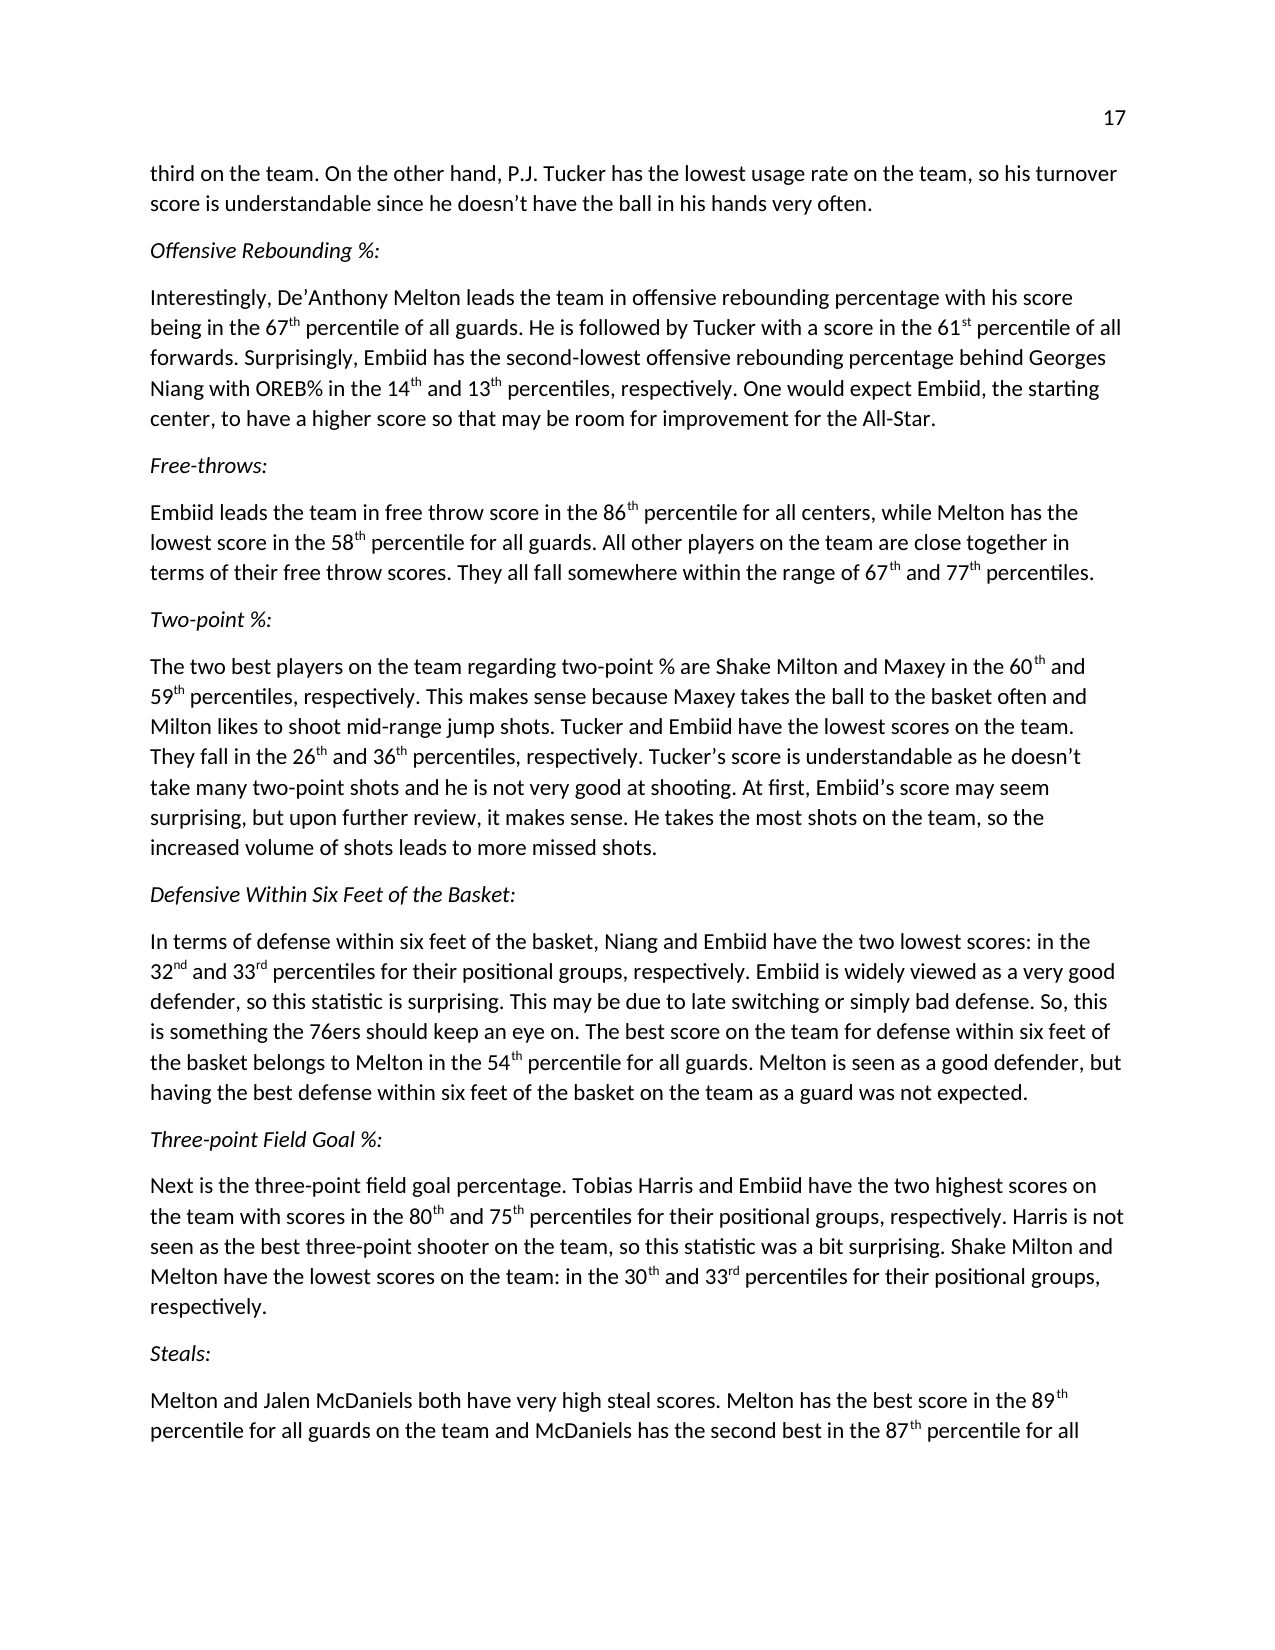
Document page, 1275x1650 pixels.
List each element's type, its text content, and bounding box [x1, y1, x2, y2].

text Embiid leads the team in free throw score in the 86th percentile for all centers, while Melton has the lowest score in the 58th percentile for all guards. All other players on the team are close together in terms of their free throw scores. They all fall somewhere within the range of 67th and 77th percentiles. [150, 498, 1125, 586]
text Next is the three-point field goal percentage. Tobias Harris and Embiid have the two highest scores on the team with scores in the 80th and 75th percentiles for their positional groups, respectively. Harris is not seen as the best three-point shooter on the team, so this statistic was a bit surprising. Shake Milton and Melton have the lowest scores on the team: in the 30th and 33rd percentiles for their positional groups, respectively. [150, 1172, 1125, 1320]
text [150, 1386, 1125, 1444]
text In terms of defense within six feet of the basket, Niang and Embiid have the two lowest scores: in the 32nd and 33rd percentiles for their positional groups, respectively. Embiid is widely viewed as a very good defender, so this statistic is surprising. This may be due to late switching or simply bad defense. So, this is something the 76ers should keep an eye on. The best score on the team for defense within six feet of the basket belongs to Melton in the 54th percentile for all guards. Melton is seen as a good defender, but having the best defense within six feet of the basket on the team as a guard was not expected. [150, 927, 1125, 1106]
text Interestingly, De’Anthony Melton leads the team in offensive rebounding percentage with his score being in the 67th percentile of all guards. He is followed by Tucker with a score in the 61st percentile of all forwards. Surprisingly, Embiid has the second-lowest offensive rebounding percentage behind Georges Niang with OREB% in the 14th and 13th percentiles, respectively. One would expect Embiid, the starting center, to have a higher score so that may be room for improvement for the All-Star. [150, 283, 1125, 432]
text Two-point %: [150, 605, 1125, 633]
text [150, 159, 1125, 217]
text Free-throws: [150, 451, 1125, 479]
text Offensive Rebounding %: [150, 236, 1125, 264]
text Three-point Field Goal %: [150, 1125, 1125, 1153]
text Defensive Within Six Feet of the Basket: [150, 880, 1125, 908]
text Steals: [150, 1339, 1125, 1367]
text The two best players on the team regarding two-point % are Shake Milton and Maxey in the 60th and 59th percentiles, respectively. This makes sense because Maxey takes the ball to the basket often and Milton likes to shoot mid-range jump shots. Tucker and Embiid have the lowest scores on the team. They fall in the 26th and 36th percentiles, respectively. Tucker’s score is understandable as he doesn’t take many two-point shots and he is not very good at shooting. At first, Embiid’s score may seem surprising, but upon further review, it makes sense. He takes the most shots on the team, so the increased volume of shots leads to more missed shots. [150, 652, 1125, 861]
